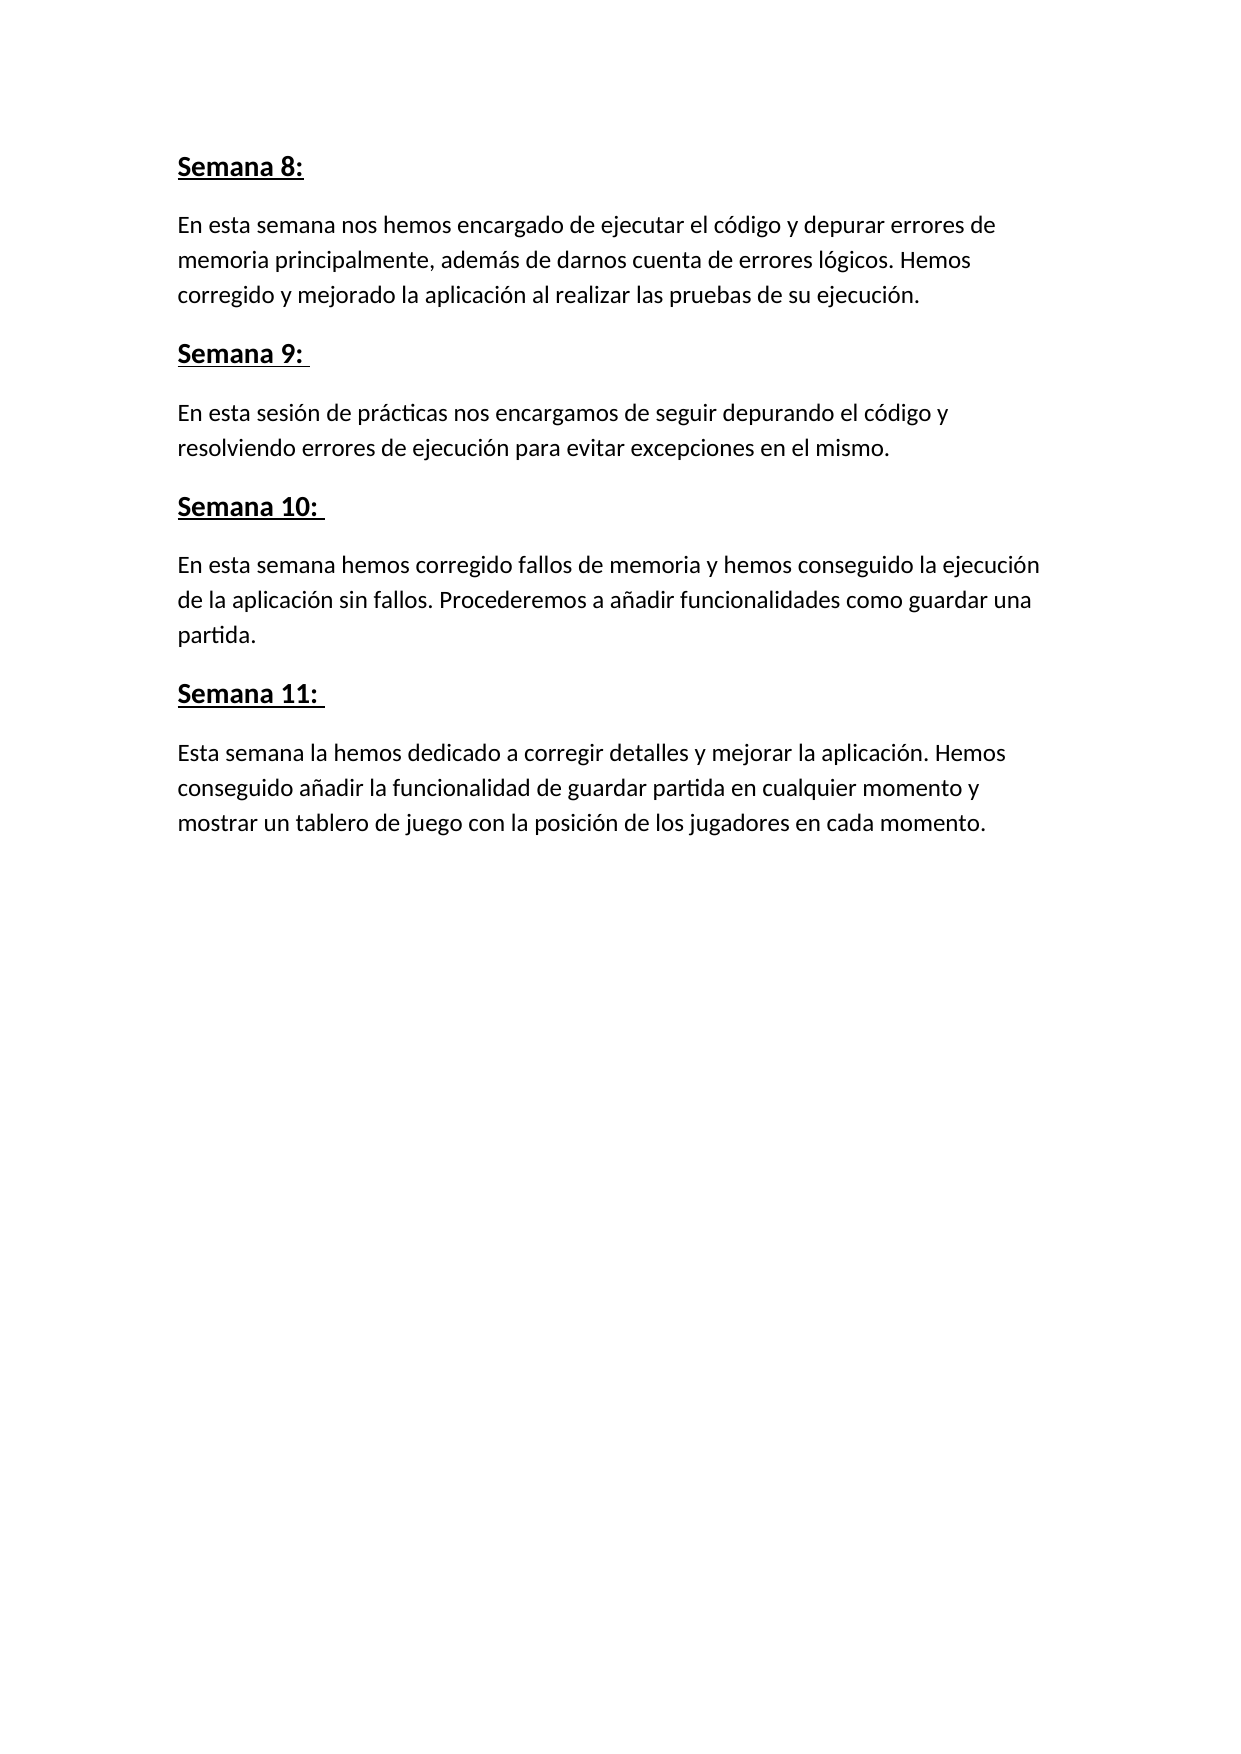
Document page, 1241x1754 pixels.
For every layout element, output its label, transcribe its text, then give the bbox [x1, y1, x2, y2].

text En esta semana nos hemos encargado de ejecutar el código y depurar errores de memoria principalmente, además de darnos cuenta de errores lógicos. Hemos corregido y mejorado la aplicación al realizar las pruebas de su ejecución. [177, 209, 1063, 310]
text Esta semana la hemos dedicado a corregir detalles y mejorar la aplicación. Hemos conseguido añadir la funcionalidad de guardar partida en cualquier momento y mostrar un tablero de juego con la posición de los jugadores en cada momento. [177, 737, 1063, 838]
text Semana 8: [177, 148, 1063, 183]
text Semana 10: [177, 488, 1063, 523]
text En esta semana hemos corregido fallos de memoria y hemos conseguido la ejecución de la aplicación sin fallos. Procederemos a añadir funcionalidades como guardar una partida. [177, 549, 1063, 650]
text Semana 11: [177, 675, 1063, 711]
text Semana 9: [177, 335, 1063, 371]
text En esta sesión de prácticas nos encargamos de seguir depurando el código y resolviendo errores de ejecución para evitar excepciones en el mismo. [177, 397, 1063, 462]
